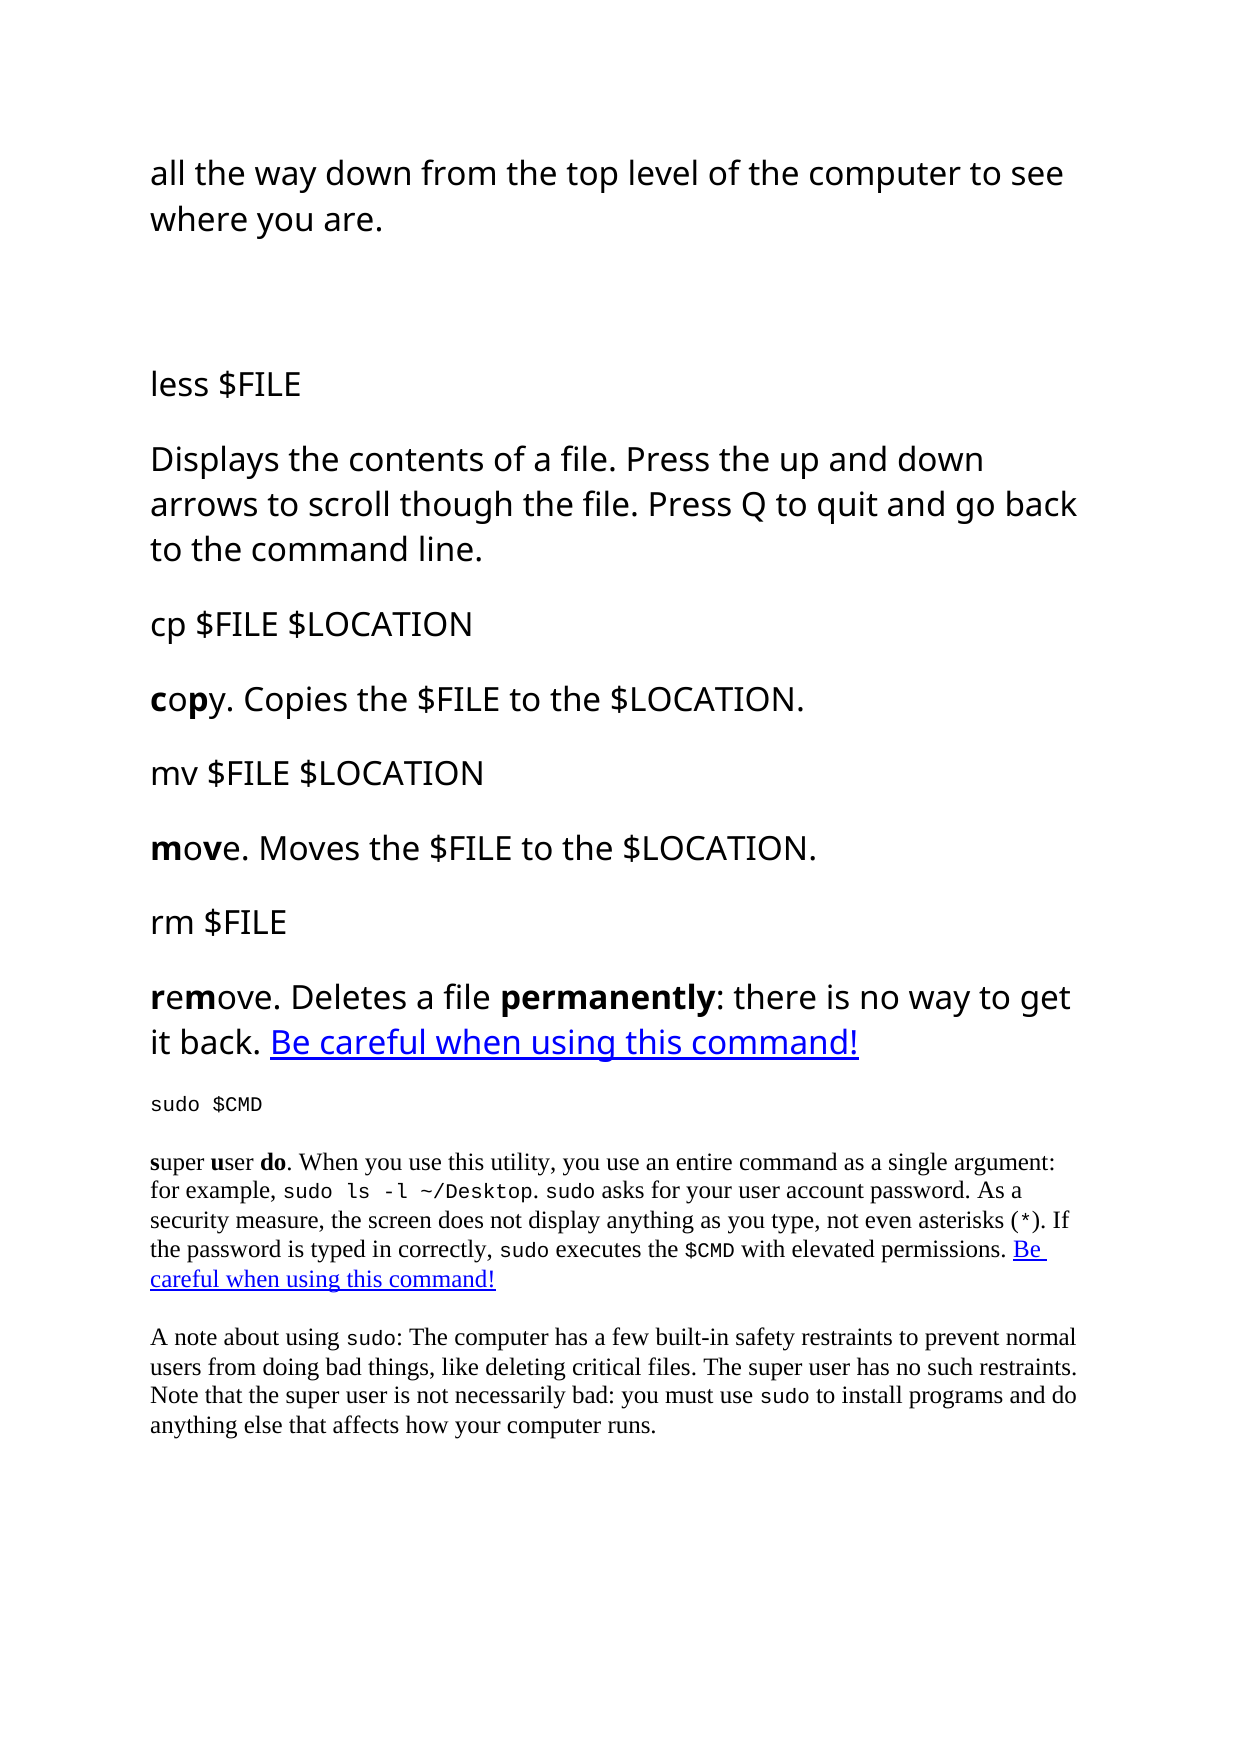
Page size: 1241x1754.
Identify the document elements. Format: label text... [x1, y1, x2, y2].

text cp $FILE $LOCATION [150, 601, 1090, 646]
text move. Moves the $FILE to the $LOCATION. [150, 824, 1090, 870]
text sudo $CMD [150, 1094, 1090, 1117]
text less $FILE [150, 361, 1090, 406]
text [150, 150, 1090, 241]
text copy. Copies the $FILE to the $LOCATION. [150, 675, 1090, 721]
text super user do. When you use this utility, you use an entire command as a single argument: for example, sudo ls -l ~/Desktop. sudo asks for your user account password. As a security measure, the screen does not display anything as you type, not even asterisks (*). If the password is typed in correctly, sudo executes the $CMD with elevated permissions. Be careful when using this command! [150, 1147, 1090, 1293]
text remove. Deletes a file permanently: there is no way to get it back. Be careful when using this command! [150, 974, 1090, 1064]
text A note about using sudo: The computer has a few built-in safety restraints to prevent normal users from doing bad things, like deleting critical files. The super user has no such restraints. Note that the super user is not necessarily bad: you must use sudo to install programs and do anything else that affects how your computer runs. [150, 1322, 1090, 1439]
text mv $FILE $LOCATION [150, 750, 1090, 795]
text rm $FILE [150, 899, 1090, 944]
text Displays the contents of a file. Press the up and down arrows to scroll though the file. Press Q to quit and go back to the command line. [150, 435, 1090, 572]
